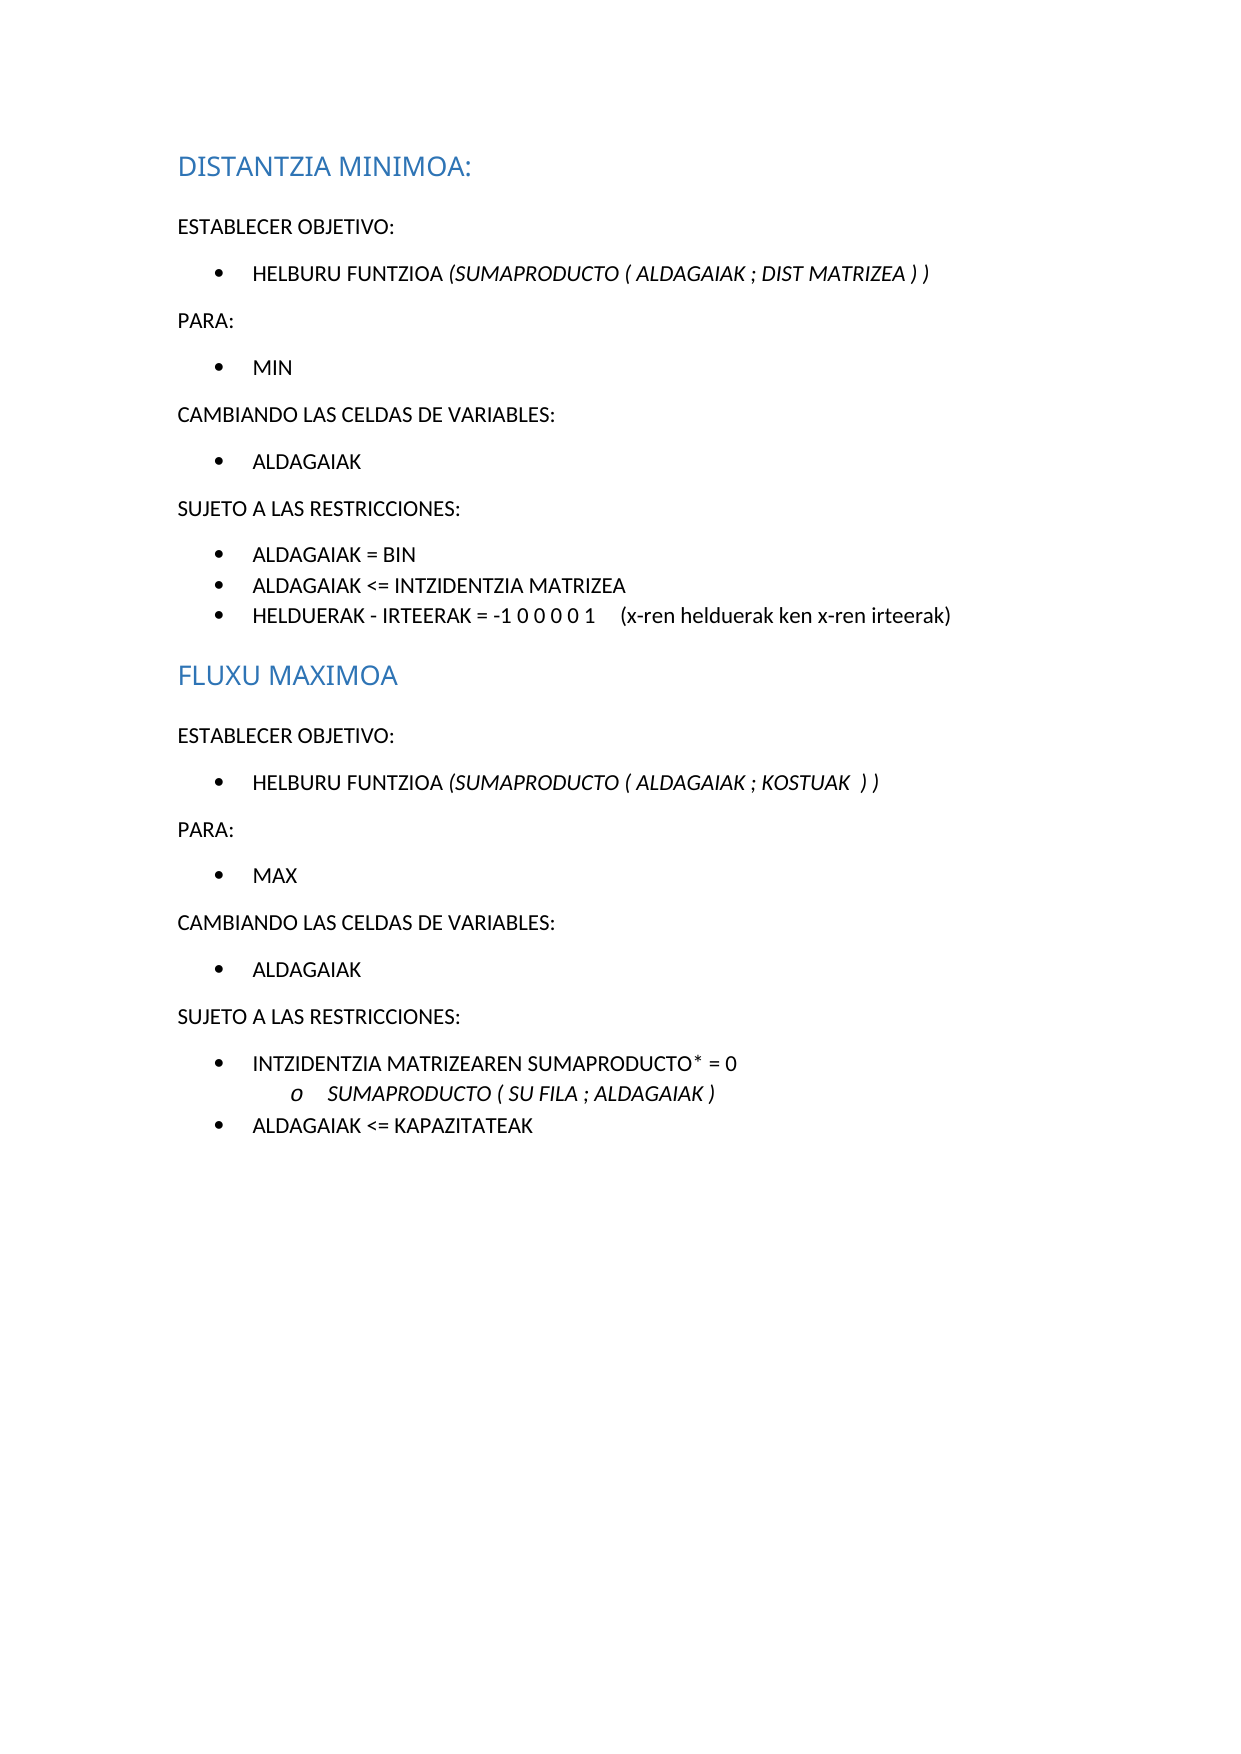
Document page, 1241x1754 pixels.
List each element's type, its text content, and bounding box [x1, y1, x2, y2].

text CAMBIANDO LAS CELDAS DE VARIABLES: [177, 400, 1063, 428]
text SUJETO A LAS RESTRICCIONES: [177, 494, 1063, 522]
text CAMBIANDO LAS CELDAS DE VARIABLES: [177, 908, 1063, 936]
text ESTABLECER OBJETIVO: [177, 212, 1063, 240]
list HELBURU FUNTZIOA (SUMAPRODUCTO ( ALDAGAIAK ; DIST MATRIZEA ) ) [215, 259, 1063, 287]
list SUMAPRODUCTO ( SU FILA ; ALDAGAIAK ) [290, 1079, 1063, 1108]
text PARA: [177, 306, 1063, 334]
subtitle DISTANTZIA MINIMOA: [177, 148, 1063, 184]
subtitle FLUXU MAXIMOA [177, 656, 1063, 693]
list ALDAGAIAK <= KAPAZITATEAK [215, 1111, 1063, 1139]
list HELBURU FUNTZIOA (SUMAPRODUCTO ( ALDAGAIAK ; KOSTUAK ) ) [215, 768, 1063, 796]
list MAX [215, 862, 1063, 889]
list ALDAGAIAK <= INTZIDENTZIA MATRIZEA [215, 571, 1063, 599]
list ALDAGAIAK [215, 447, 1063, 475]
text SUJETO A LAS RESTRICCIONES: [177, 1002, 1063, 1030]
list ALDAGAIAK [215, 955, 1063, 983]
text PARA: [177, 815, 1063, 843]
list MIN [215, 353, 1063, 381]
list INTZIDENTZIA MATRIZEAREN SUMAPRODUCTO* = 0 [215, 1049, 1063, 1077]
list ALDAGAIAK = BIN [215, 541, 1063, 568]
list HELDUERAK - IRTEERAK = -1 0 0 0 0 1 (x-ren helduerak ken x-ren irteerak) [215, 601, 1063, 629]
text ESTABLECER OBJETIVO: [177, 721, 1063, 749]
